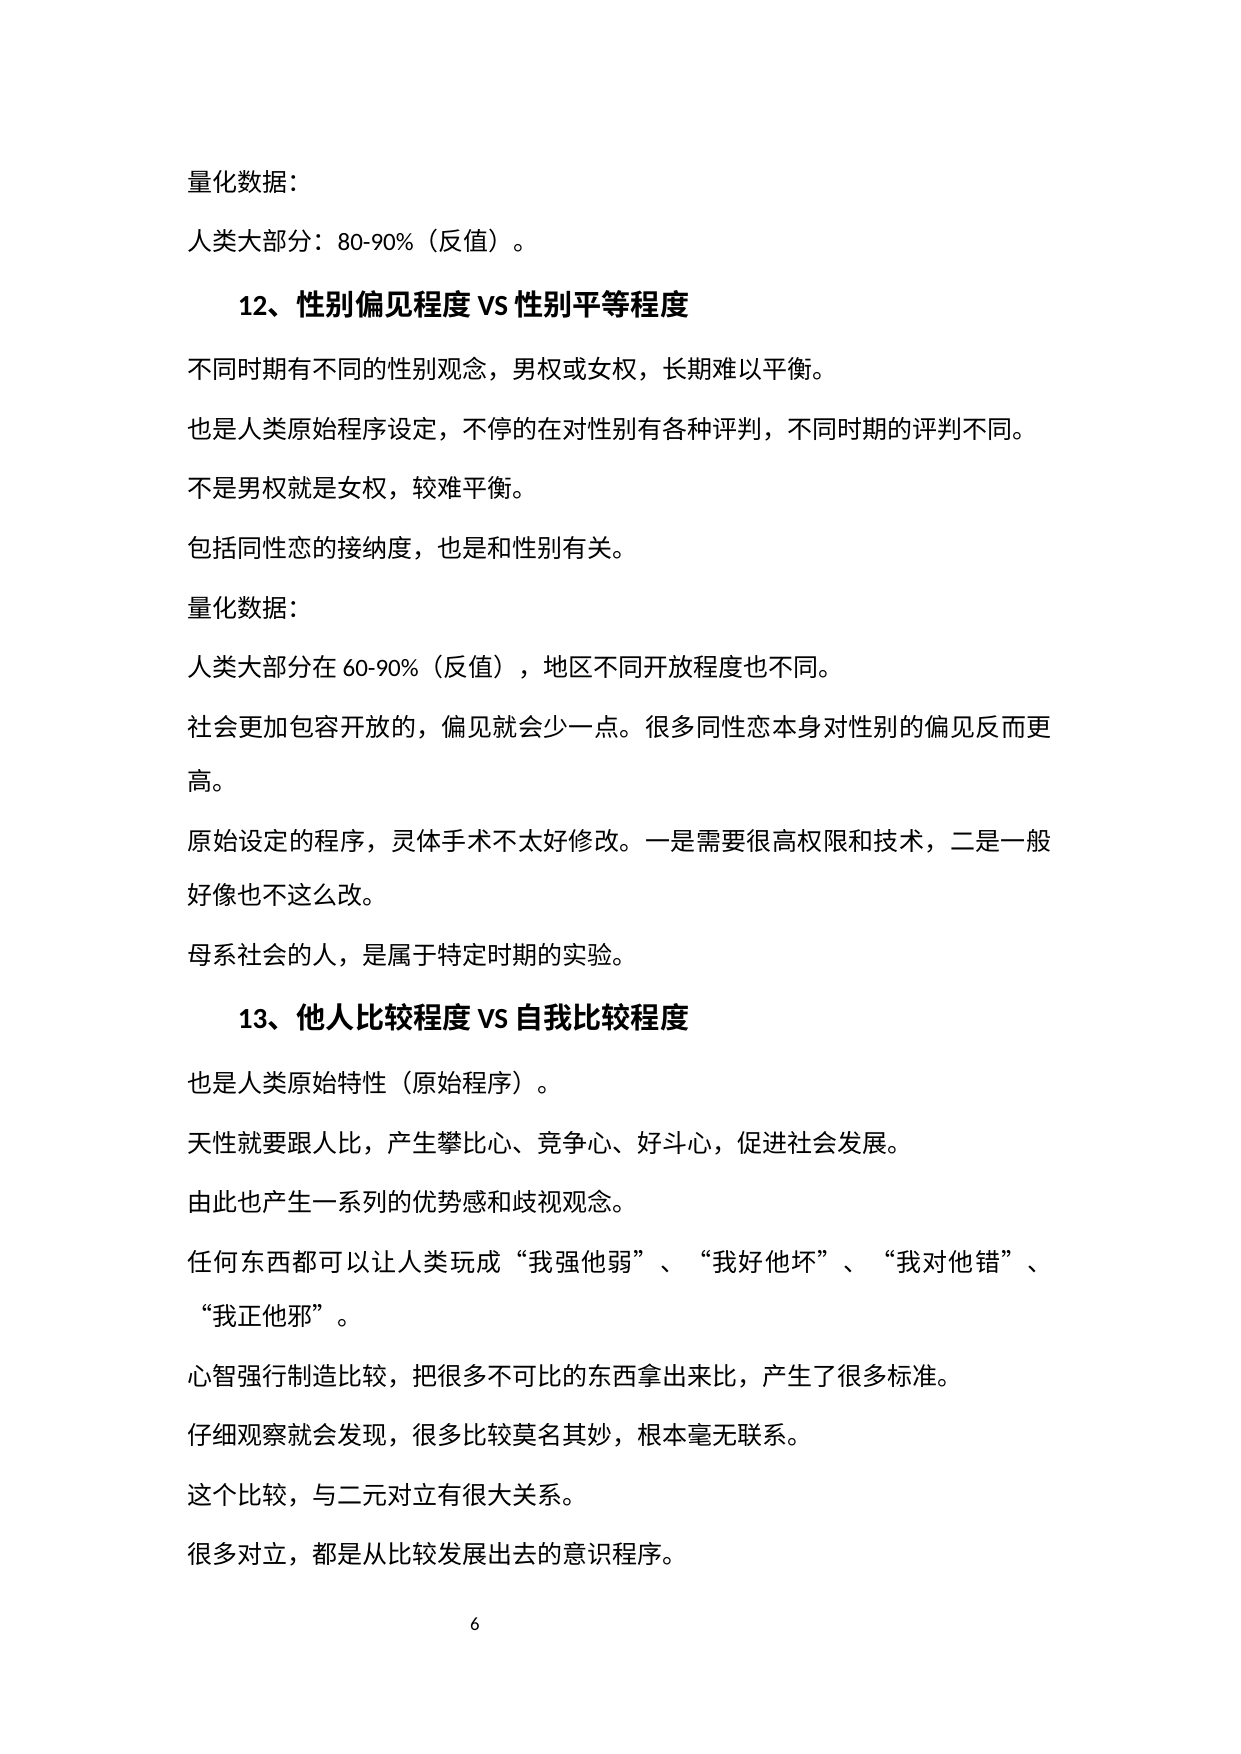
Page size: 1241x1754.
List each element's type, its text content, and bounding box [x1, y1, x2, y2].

text 量化数据： [187, 162, 1053, 198]
text 任何东西都可以让人类玩成“我强他弱”、“我好他坏”、“我对他错”、“我正他邪”。 [187, 1242, 1053, 1333]
text 仔细观察就会发现，很多比较莫名其妙，根本毫无联系。 [187, 1416, 1053, 1452]
text 天性就要跟人比，产生攀比心、竞争心、好斗心，促进社会发展。 [187, 1123, 1053, 1159]
text 很多对立，都是从比较发展出去的意识程序。 [187, 1535, 1053, 1571]
text 人类大部分：80-90%（反值）。 [187, 222, 1053, 258]
text 这个比较，与二元对立有很大关系。 [187, 1475, 1053, 1512]
text 母系社会的人，是属于特定时期的实验。 [187, 935, 1053, 971]
text 也是人类原始特性（原始程序）。 [187, 1063, 1053, 1100]
text 心智强行制造比较，把很多不可比的东西拿出来比，产生了很多标准。 [187, 1356, 1053, 1392]
text 由此也产生一系列的优势感和歧视观念。 [187, 1183, 1053, 1219]
subtitle 12、性别偏见程度VS性别平等程度 [187, 281, 1053, 323]
text 包括同性恋的接纳度，也是和性别有关。 [187, 528, 1053, 565]
text 不同时期有不同的性别观念，男权或女权，长期难以平衡。 [187, 350, 1053, 386]
text 也是人类原始程序设定，不停的在对性别有各种评判，不同时期的评判不同。 [187, 409, 1053, 446]
text 原始设定的程序，灵体手术不太好修改。一是需要很高权限和技术，二是一般好像也不这么改。 [187, 821, 1053, 912]
subtitle 13、他人比较程度VS自我比较程度 [187, 995, 1053, 1037]
text 人类大部分在60-90%（反值），地区不同开放程度也不同。 [187, 648, 1053, 684]
text 量化数据： [187, 588, 1053, 624]
text 社会更加包容开放的，偏见就会少一点。很多同性恋本身对性别的偏见反而更高。 [187, 707, 1053, 798]
text 不是男权就是女权，较难平衡。 [187, 469, 1053, 505]
